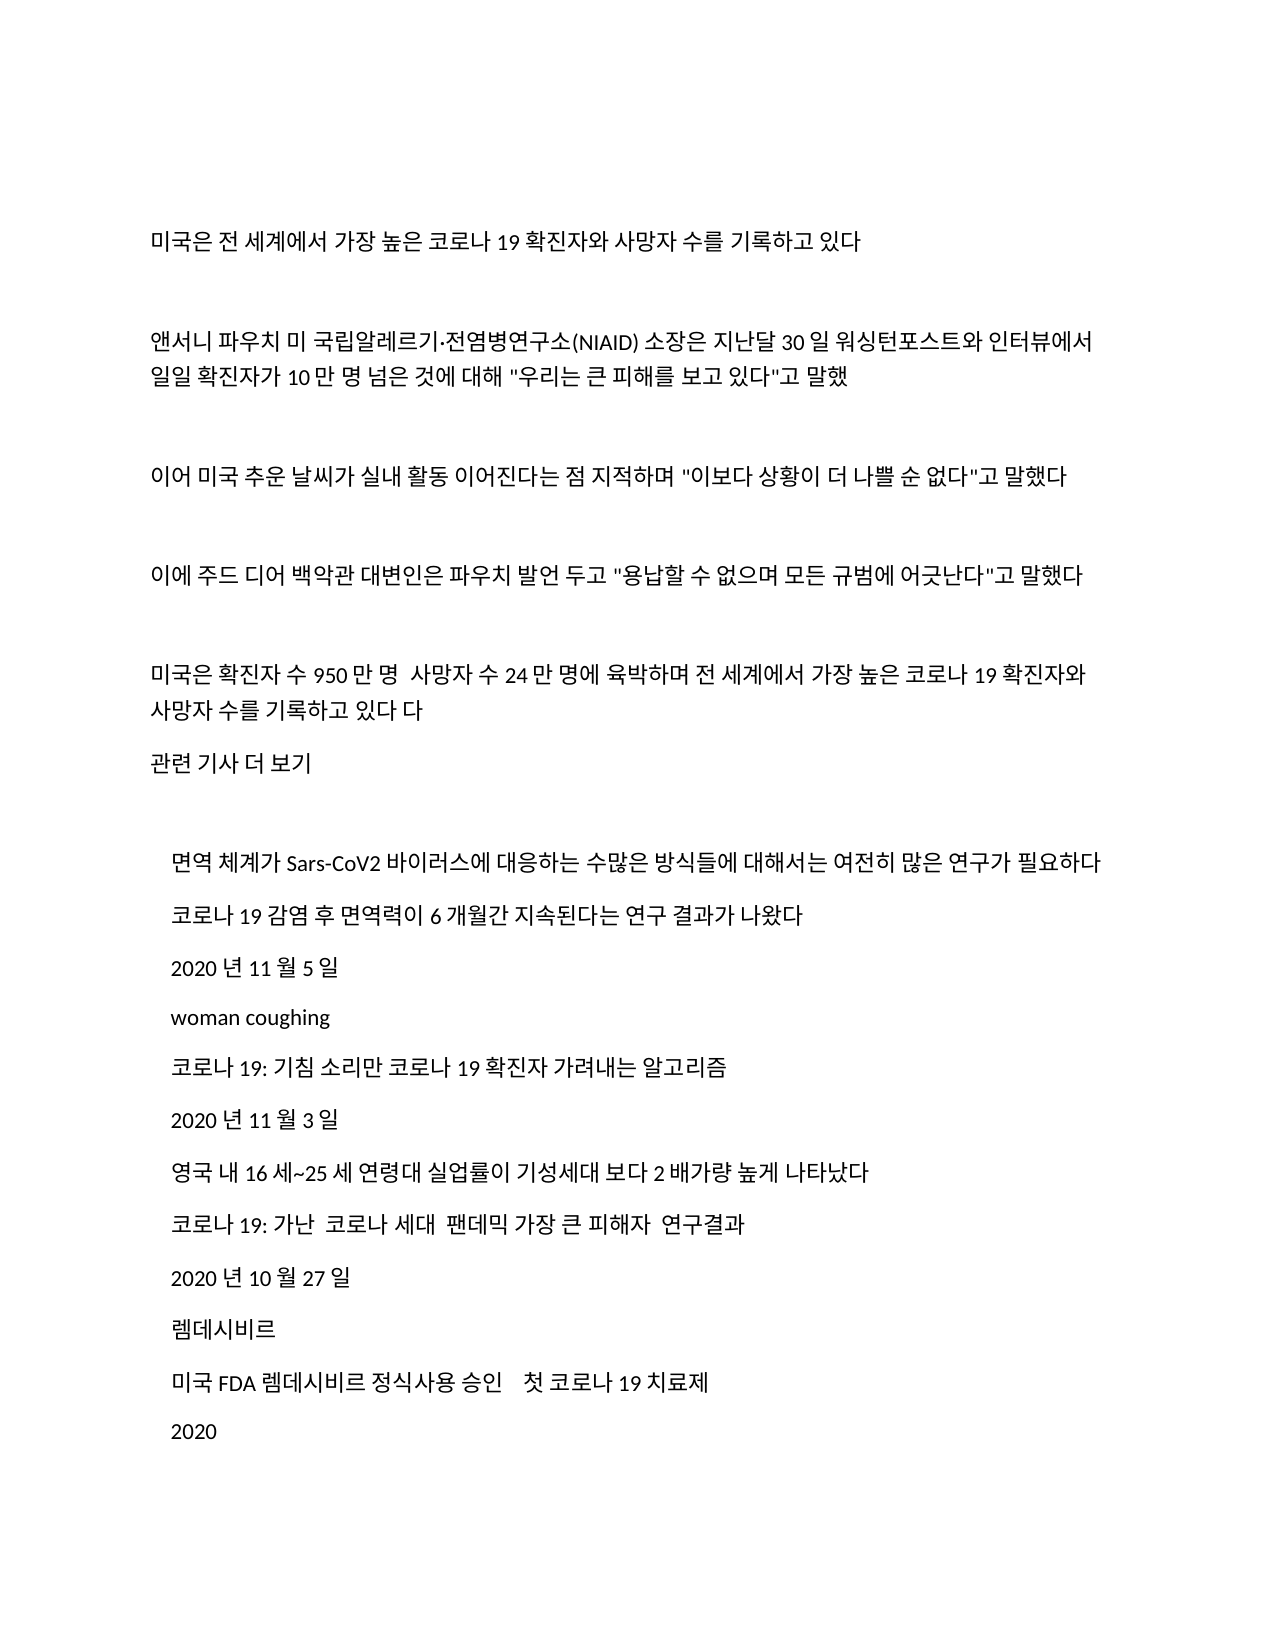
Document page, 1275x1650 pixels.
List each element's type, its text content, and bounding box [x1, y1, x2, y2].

text 영국 내 16세~25세 연령대 실업률이 기성세대 보다 2배가량 높게 나타났다 [150, 1154, 1125, 1188]
text 코로나19 감염 후 면역력이 6개월간 지속된다는 연구 결과가 나왔다 [150, 898, 1125, 931]
text 면역 체계가 Sars-CoV2 바이러스에 대응하는 수많은 방식들에 대해서는 여전히 많은 연구가 필요하다 [150, 845, 1125, 878]
text 2020년 11월 5일 [150, 950, 1125, 983]
text 관련 기사 더 보기 [150, 746, 1125, 779]
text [150, 224, 1125, 257]
text 코로나19: 가난 코로나 세대 팬데믹 가장 큰 피해자 연구결과 [150, 1207, 1125, 1240]
text 미국 FDA 렘데시비르 정식사용 승인 첫 코로나19 치료제 [150, 1364, 1125, 1398]
text 2020년 11월 3일 [150, 1102, 1125, 1135]
text 미국은 확진자 수 950만 명 사망자 수 24만 명에 육박하며 전 세계에서 가장 높은 코로나19 확진자와 사망자 수를 기록하고 있다 다 [150, 657, 1125, 726]
text 2020년 10월 27일 [150, 1259, 1125, 1293]
text woman coughing [150, 1003, 1125, 1031]
text 이에 주드 디어 백악관 대변인은 파우치 발언 두고 "용납할 수 없으며 모든 규범에 어긋난다"고 말했다 [150, 558, 1125, 591]
text 렘데시비르 [150, 1312, 1125, 1345]
text 앤서니 파우치 미 국립알레르기·전염병연구소(NIAID) 소장은 지난달 30일 워싱턴포스트와 인터뷰에서 일일 확진자가 10만 명 넘은 것에 대해 "우리는 큰 피해를 보고 있다"고 말했 [150, 323, 1125, 392]
text 코로나19: 기침 소리만 코로나19 확진자 가려내는 알고리즘 [150, 1049, 1125, 1083]
text 2020 [150, 1417, 1125, 1445]
text 이어 미국 추운 날씨가 실내 활동 이어진다는 점 지적하며 "이보다 상황이 더 나쁠 순 없다"고 말했다 [150, 459, 1125, 492]
